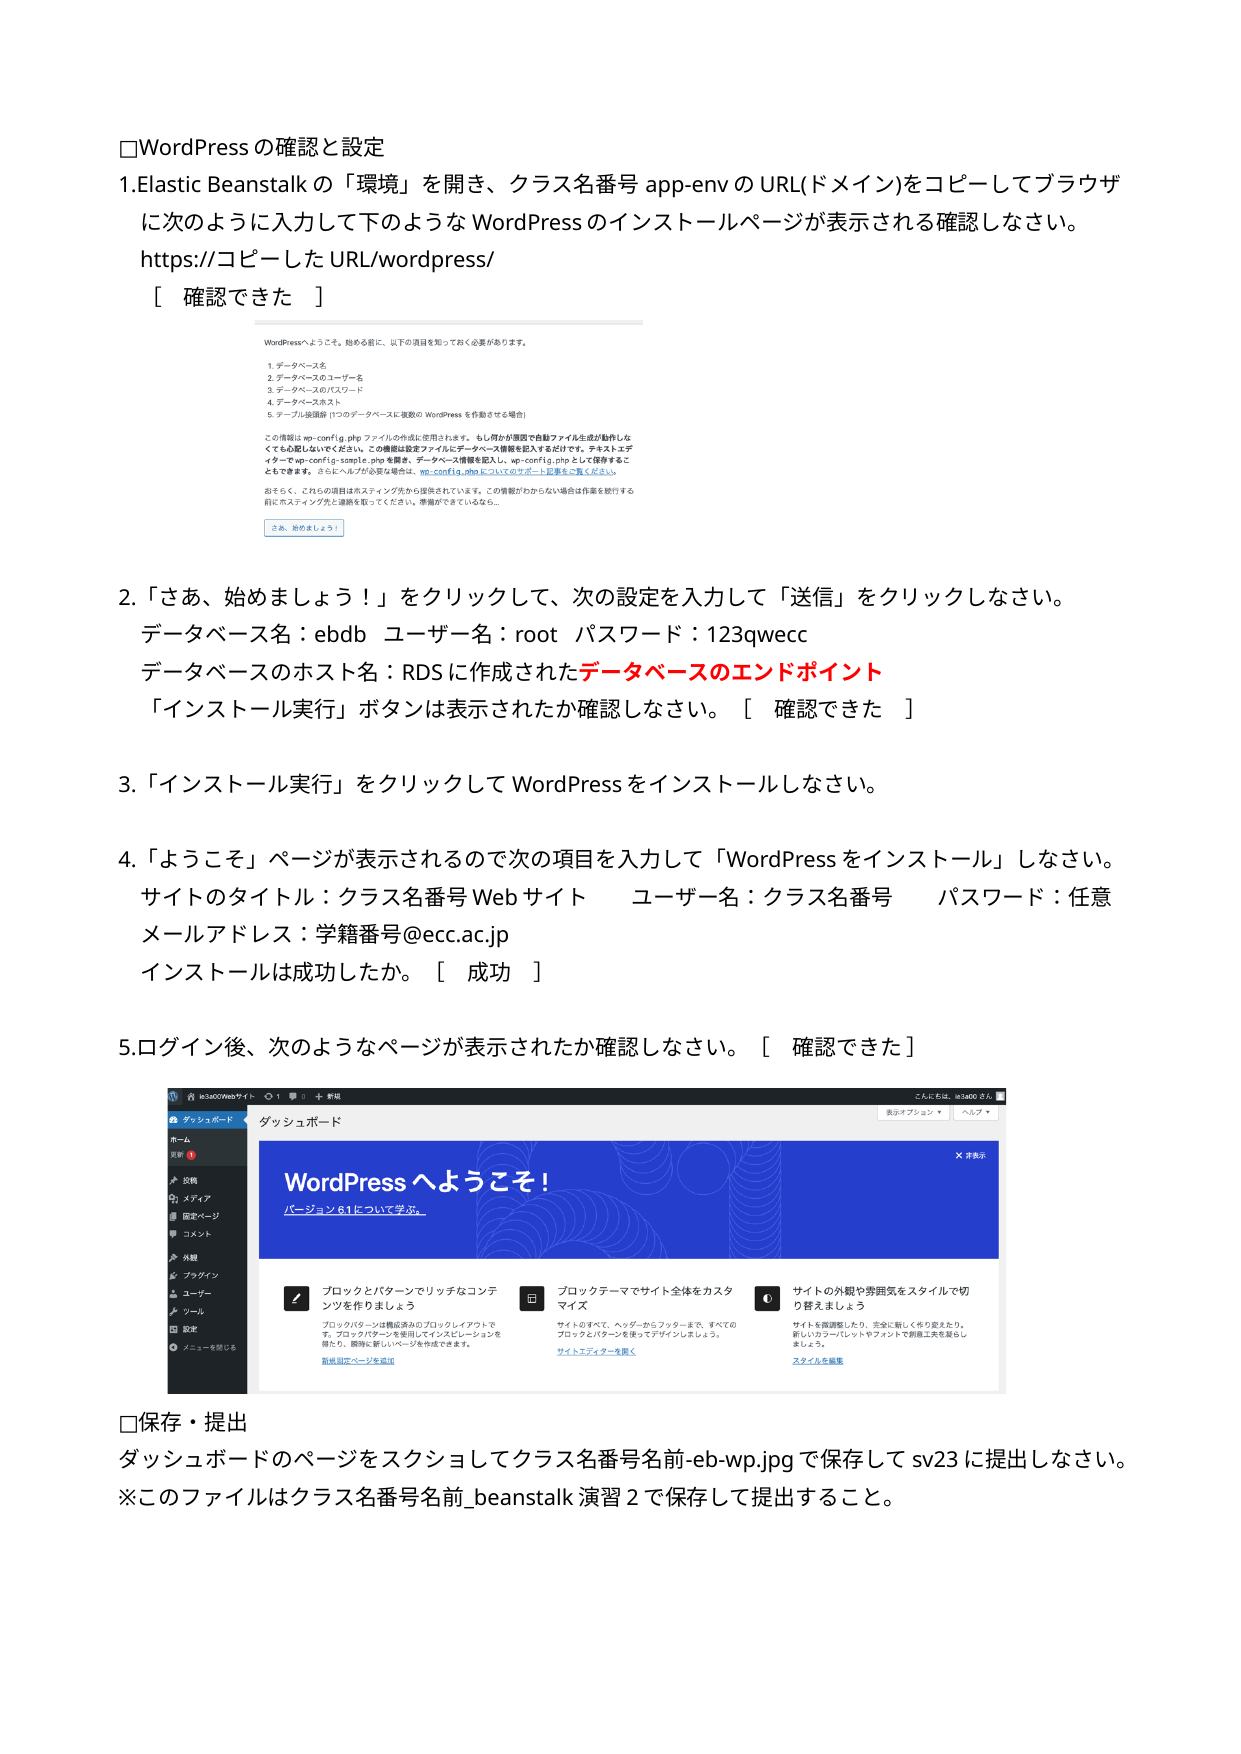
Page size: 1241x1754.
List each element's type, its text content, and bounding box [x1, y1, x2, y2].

text 3.「インストール実行」をクリックしてWordPressをインストールしなさい。 [118, 764, 1122, 802]
text 1.Elastic Beanstalkの「環境」を開き、クラス名番号app-envのURL(ドメイン)をコピーしてブラウザに次のように入力して下のようなWordPressのインストールページが表示される確認しなさい。 [118, 164, 1122, 239]
text □WordPressの確認と設定 [118, 127, 1122, 164]
text 4.「ようこそ」ページが表示されるので次の項目を入力して「WordPressをインストール」しなさい。 [118, 839, 1122, 877]
picture [167, 1088, 1007, 1394]
text データベース名：ebdb ユーザー名：root パスワード：123qwecc [118, 614, 1122, 652]
text ［ 確認できた ］ [118, 277, 1122, 314]
text 5.ログイン後、次のようなページが表示されたか確認しなさい。［ 確認できた ］ [118, 1027, 1122, 1064]
text ※このファイルはクラス名番号名前_beanstalk演習2で保存して提出すること。 [118, 1477, 1122, 1514]
picture [254, 320, 643, 548]
text □保存・提出 [118, 1402, 1122, 1439]
text ダッシュボードのページをスクショしてクラス名番号名前-eb-wp.jpgで保存してsv23に提出しなさい。 [118, 1439, 1122, 1477]
text データベースのホスト名：RDSに作成されたデータベースのエンドポイント [118, 652, 1122, 689]
text 「インストール実行」ボタンは表示されたか確認しなさい。［ 確認できた ］ [118, 689, 1122, 727]
text 2.「さあ、始めましょう！」をクリックして、次の設定を入力して「送信」をクリックしなさい。 [118, 577, 1122, 614]
text サイトのタイトル：クラス名番号Webサイト ユーザー名：クラス名番号 パスワード：任意 [118, 877, 1122, 914]
text メールアドレス：学籍番号@ecc.ac.jp [118, 914, 1122, 952]
text インストールは成功したか。［ 成功 ］ [118, 952, 1122, 989]
text https://コピーしたURL/wordpress/ [118, 239, 1122, 277]
